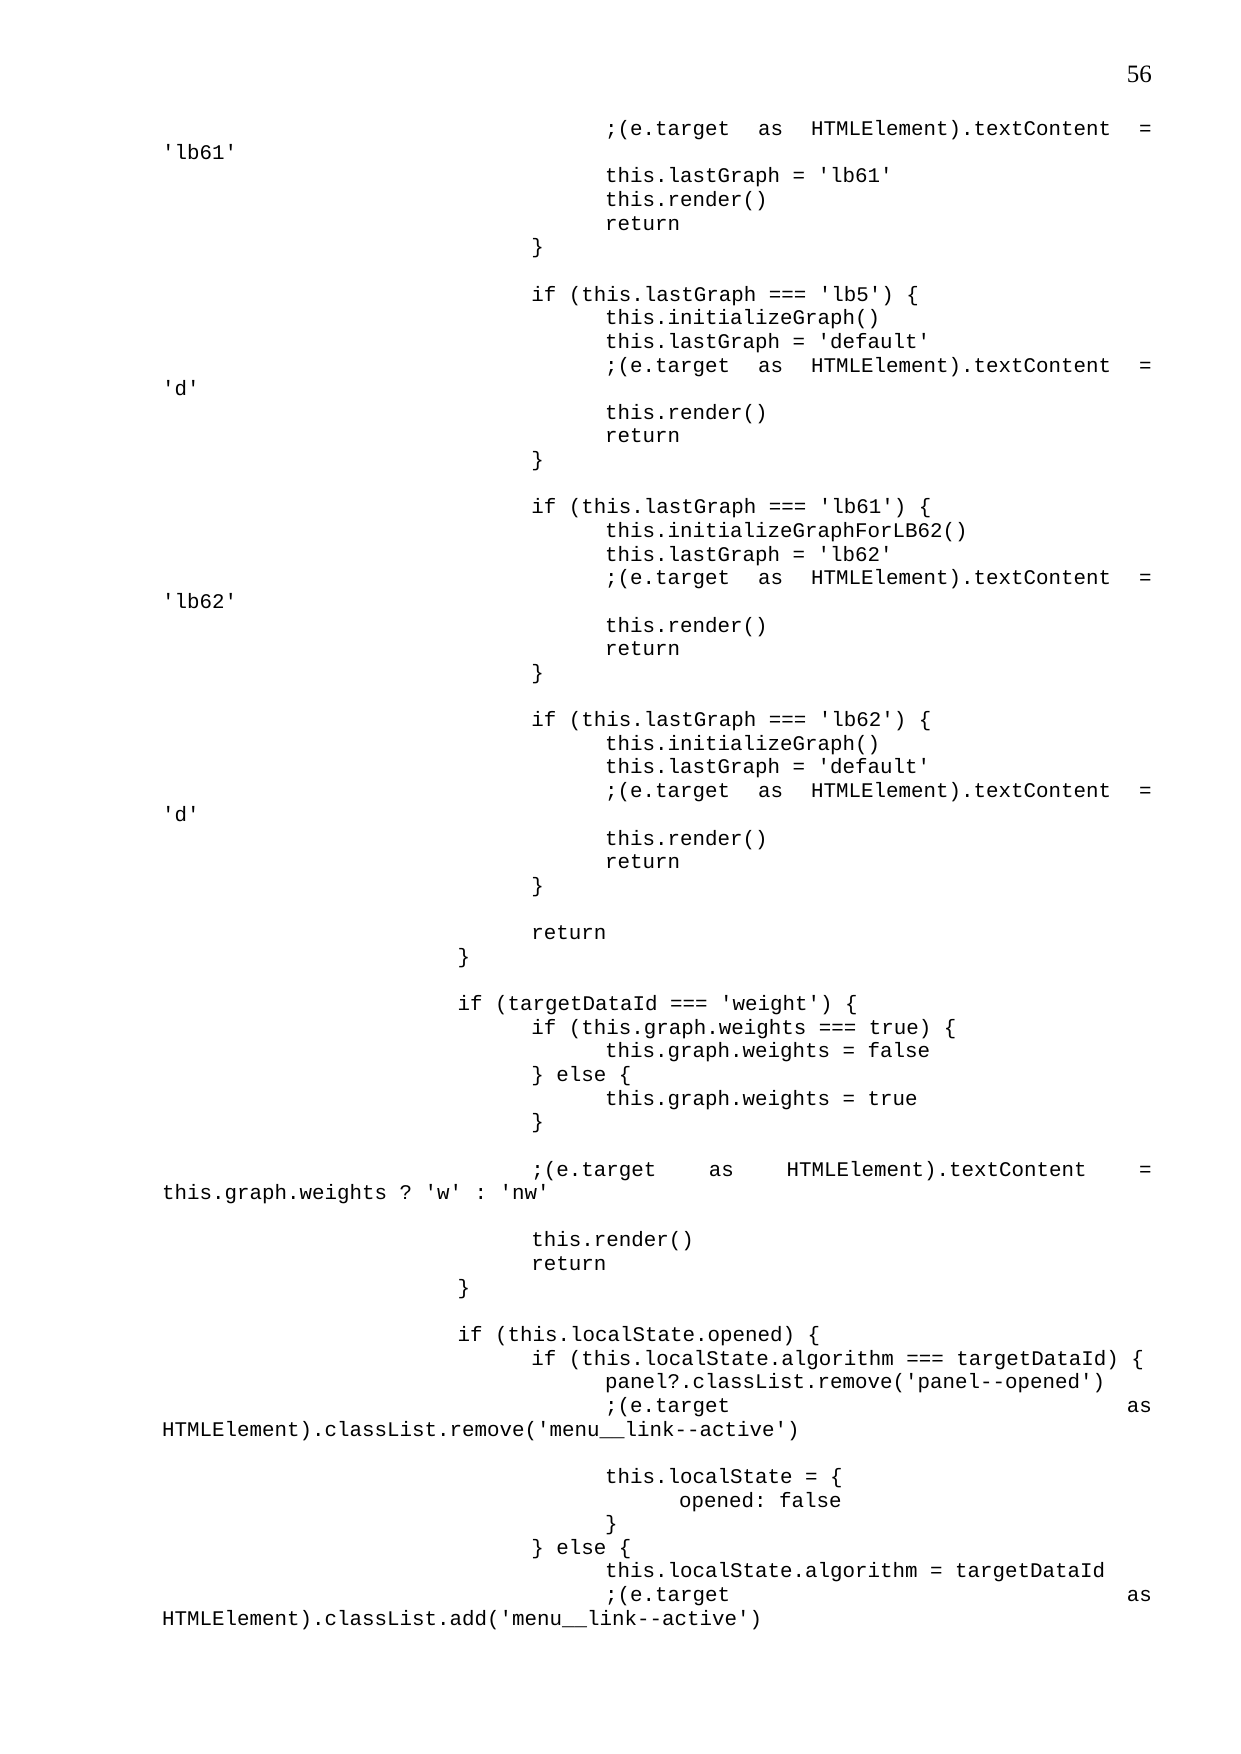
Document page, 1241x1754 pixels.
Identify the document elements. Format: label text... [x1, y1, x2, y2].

text ;(e.target as HTMLElement).textContent = this.graph.weights ? 'w' : 'nw' [162, 1158, 1152, 1206]
text if (this.lastGraph === 'lb61') { [162, 496, 1152, 520]
text this.lastGraph = 'lb61' [162, 165, 1152, 189]
text } [162, 1277, 1152, 1300]
text } [162, 946, 1152, 969]
text this.graph.weights = true [162, 1088, 1152, 1111]
text opened: false [162, 1489, 1152, 1513]
text } else { [162, 1537, 1152, 1561]
text this.initializeGraph() [162, 307, 1152, 331]
text return [162, 851, 1152, 875]
text this.initializeGraphForLB62() [162, 520, 1152, 544]
text if (this.localState.opened) { [162, 1324, 1152, 1348]
text this.initializeGraph() [162, 733, 1152, 757]
text this.graph.weights = false [162, 1040, 1152, 1064]
text ;(e.target as HTMLElement).classList.add('menu__link--active') [162, 1584, 1152, 1631]
text if (targetDataId === 'weight') { [162, 993, 1152, 1017]
text this.lastGraph = 'lb62' [162, 544, 1152, 567]
text this.render() [162, 402, 1152, 426]
text ;(e.target as HTMLElement).textContent = 'd' [162, 780, 1152, 827]
text } [162, 449, 1152, 473]
text return [162, 213, 1152, 236]
text this.render() [162, 827, 1152, 851]
text this.localState = { [162, 1466, 1152, 1489]
text ;(e.target as HTMLElement).classList.remove('menu__link--active') [162, 1395, 1152, 1442]
text this.render() [162, 189, 1152, 213]
text } else { [162, 1064, 1152, 1088]
text ;(e.target as HTMLElement).textContent = 'lb61' [162, 118, 1152, 165]
text this.localState.algorithm = targetDataId [162, 1561, 1152, 1584]
text return [162, 426, 1152, 449]
text ;(e.target as HTMLElement).textContent = 'd' [162, 354, 1152, 402]
text this.lastGraph = 'default' [162, 331, 1152, 354]
text } [162, 236, 1152, 260]
text return [162, 922, 1152, 946]
text return [162, 1253, 1152, 1277]
text if (this.lastGraph === 'lb5') { [162, 284, 1152, 307]
text this.render() [162, 615, 1152, 638]
text return [162, 638, 1152, 662]
text ;(e.target as HTMLElement).textContent = 'lb62' [162, 567, 1152, 615]
text this.lastGraph = 'default' [162, 757, 1152, 780]
text this.render() [162, 1229, 1152, 1253]
text } [162, 662, 1152, 686]
text if (this.graph.weights === true) { [162, 1017, 1152, 1040]
text } [162, 875, 1152, 898]
text } [162, 1513, 1152, 1537]
text if (this.lastGraph === 'lb62') { [162, 709, 1152, 733]
text } [162, 1111, 1152, 1135]
text if (this.localState.algorithm === targetDataId) { [162, 1348, 1152, 1371]
text panel?.classList.remove('panel--opened') [162, 1371, 1152, 1395]
